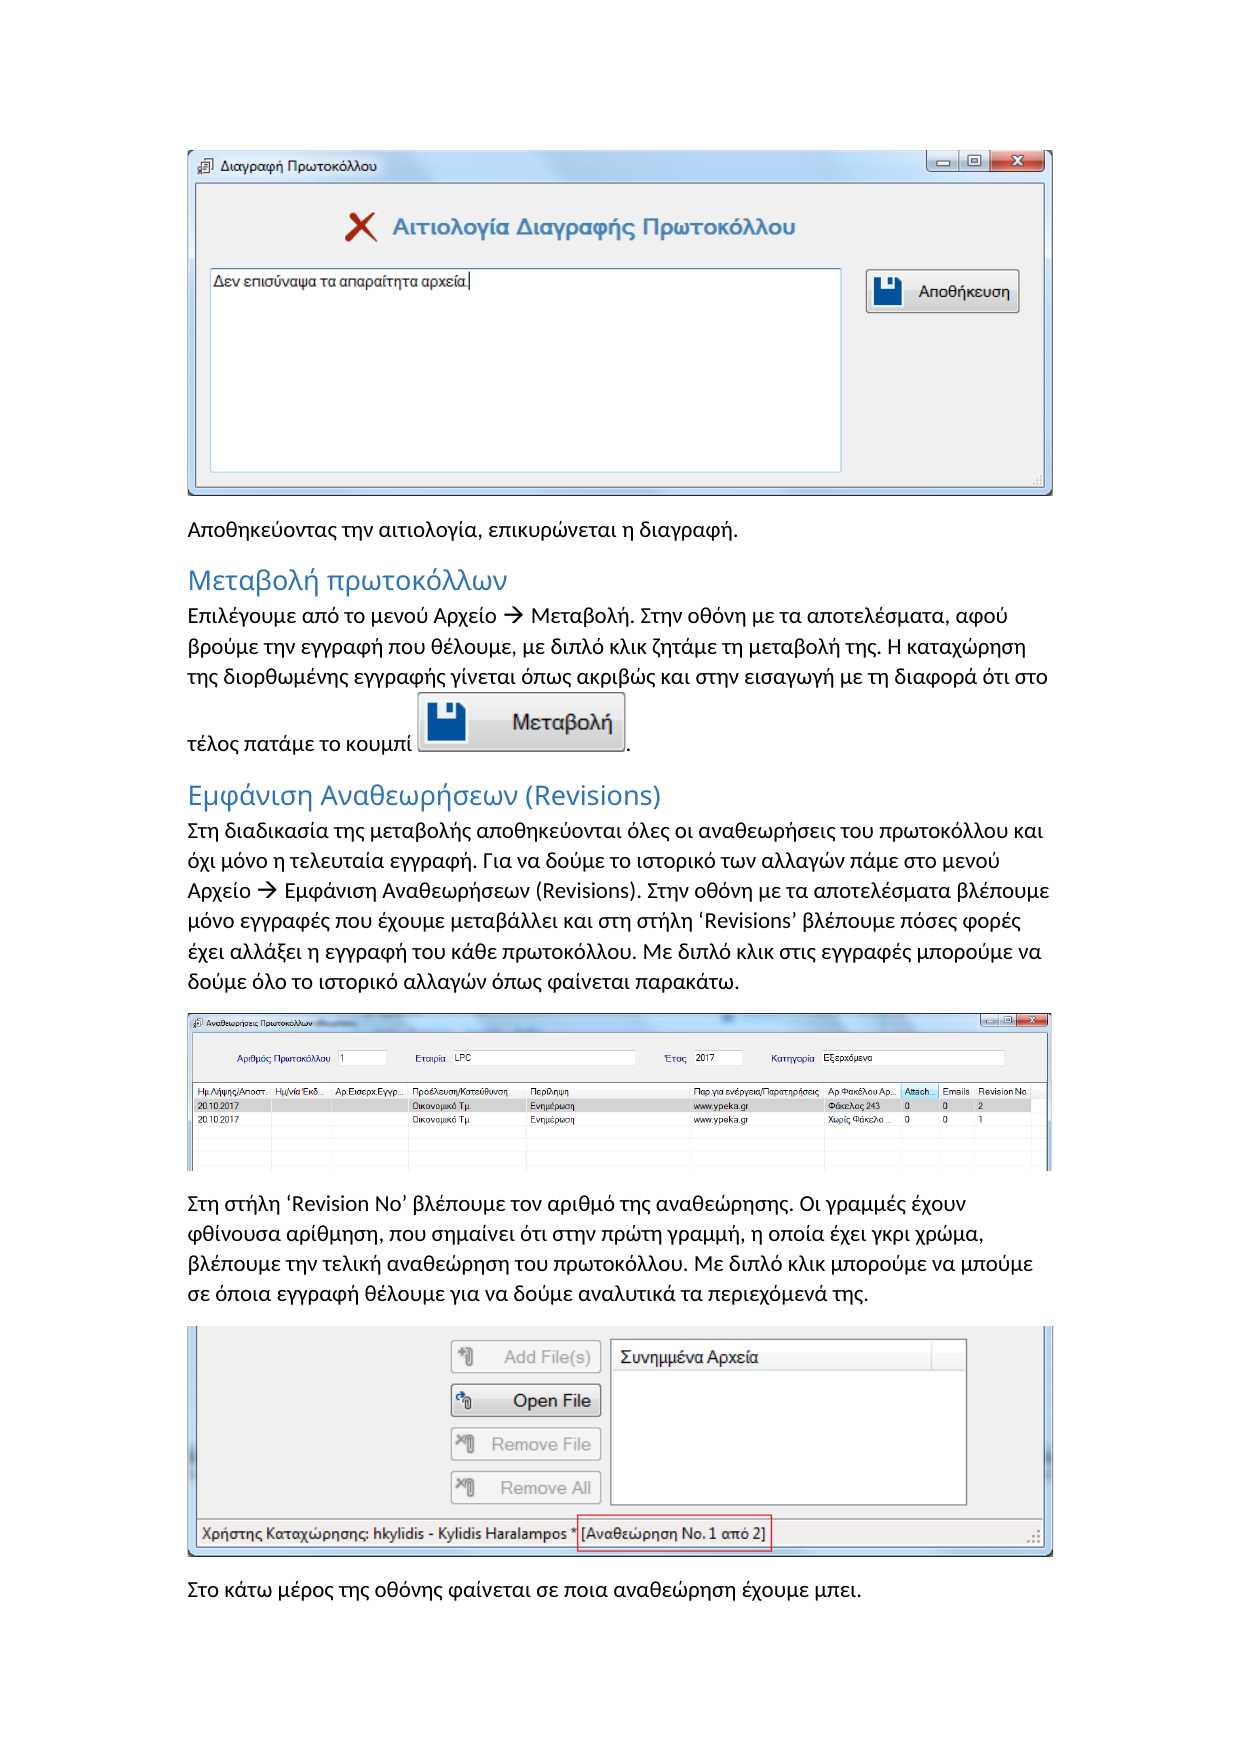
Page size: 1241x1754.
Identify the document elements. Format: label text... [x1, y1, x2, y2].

text Στο κάτω μέρος της οθόνης φαίνεται σε ποια αναθεώρηση έχουμε μπει. [187, 1575, 1053, 1603]
text Στη διαδικασία της μεταβολής αποθηκεύονται όλες οι αναθεωρήσεις του πρωτοκόλλου και όχι μόνο η τελευταία εγγραφή. Για να δούμε το ιστορικό των αλλαγών πάμε στο μενού Αρχείο Εμφάνιση Αναθεωρήσεων (Revisions). Στην οθόνη με τα αποτελέσματα βλέπουμε μόνο εγγραφές που έχουμε μεταβάλλει και στη στήλη ‘Revisions’ βλέπουμε πόσες φορές έχει αλλάξει η εγγραφή του κάθε πρωτοκόλλου. Με διπλό κλικ στις εγγραφές μπορούμε να δούμε όλο το ιστορικό αλλαγών όπως φαίνεται παρακάτω. [187, 816, 1053, 995]
picture [187, 150, 1053, 496]
text Αποθηκεύοντας την αιτιολογία, επικυρώνεται η διαγραφή. [187, 515, 1053, 543]
picture [417, 692, 626, 752]
subtitle Εμφάνιση Αναθεωρήσεων (Revisions) [187, 776, 1053, 813]
picture [187, 1326, 1054, 1557]
picture [187, 1013, 1052, 1171]
text Επιλέγουμε από το μενού Αρχείο Μεταβολή. Στην οθόνη με τα αποτελέσματα, αφού βρούμε την εγγραφή που θέλουμε, με διπλό κλικ ζητάμε τη μεταβολή της. Η καταχώρηση της διορθωμένης εγγραφής γίνεται όπως ακριβώς και στην εισαγωγή με τη διαφορά ότι στο τέλος πατάμε το κουμπί . [187, 602, 1053, 757]
text Στη στήλη ‘Revision No’ βλέπουμε τον αριθμό της αναθεώρησης. Οι γραμμές έχουν φθίνουσα αρίθμηση, που σημαίνει ότι στην πρώτη γραμμή, η οποία έχει γκρι χρώμα, βλέπουμε την τελική αναθεώρηση του πρωτοκόλλου. Με διπλό κλικ μπορούμε να μπούμε σε όποια εγγραφή θέλουμε για να δούμε αναλυτικά τα περιεχόμενά της. [187, 1189, 1053, 1308]
subtitle Μεταβολή πρωτοκόλλων [187, 562, 1053, 599]
